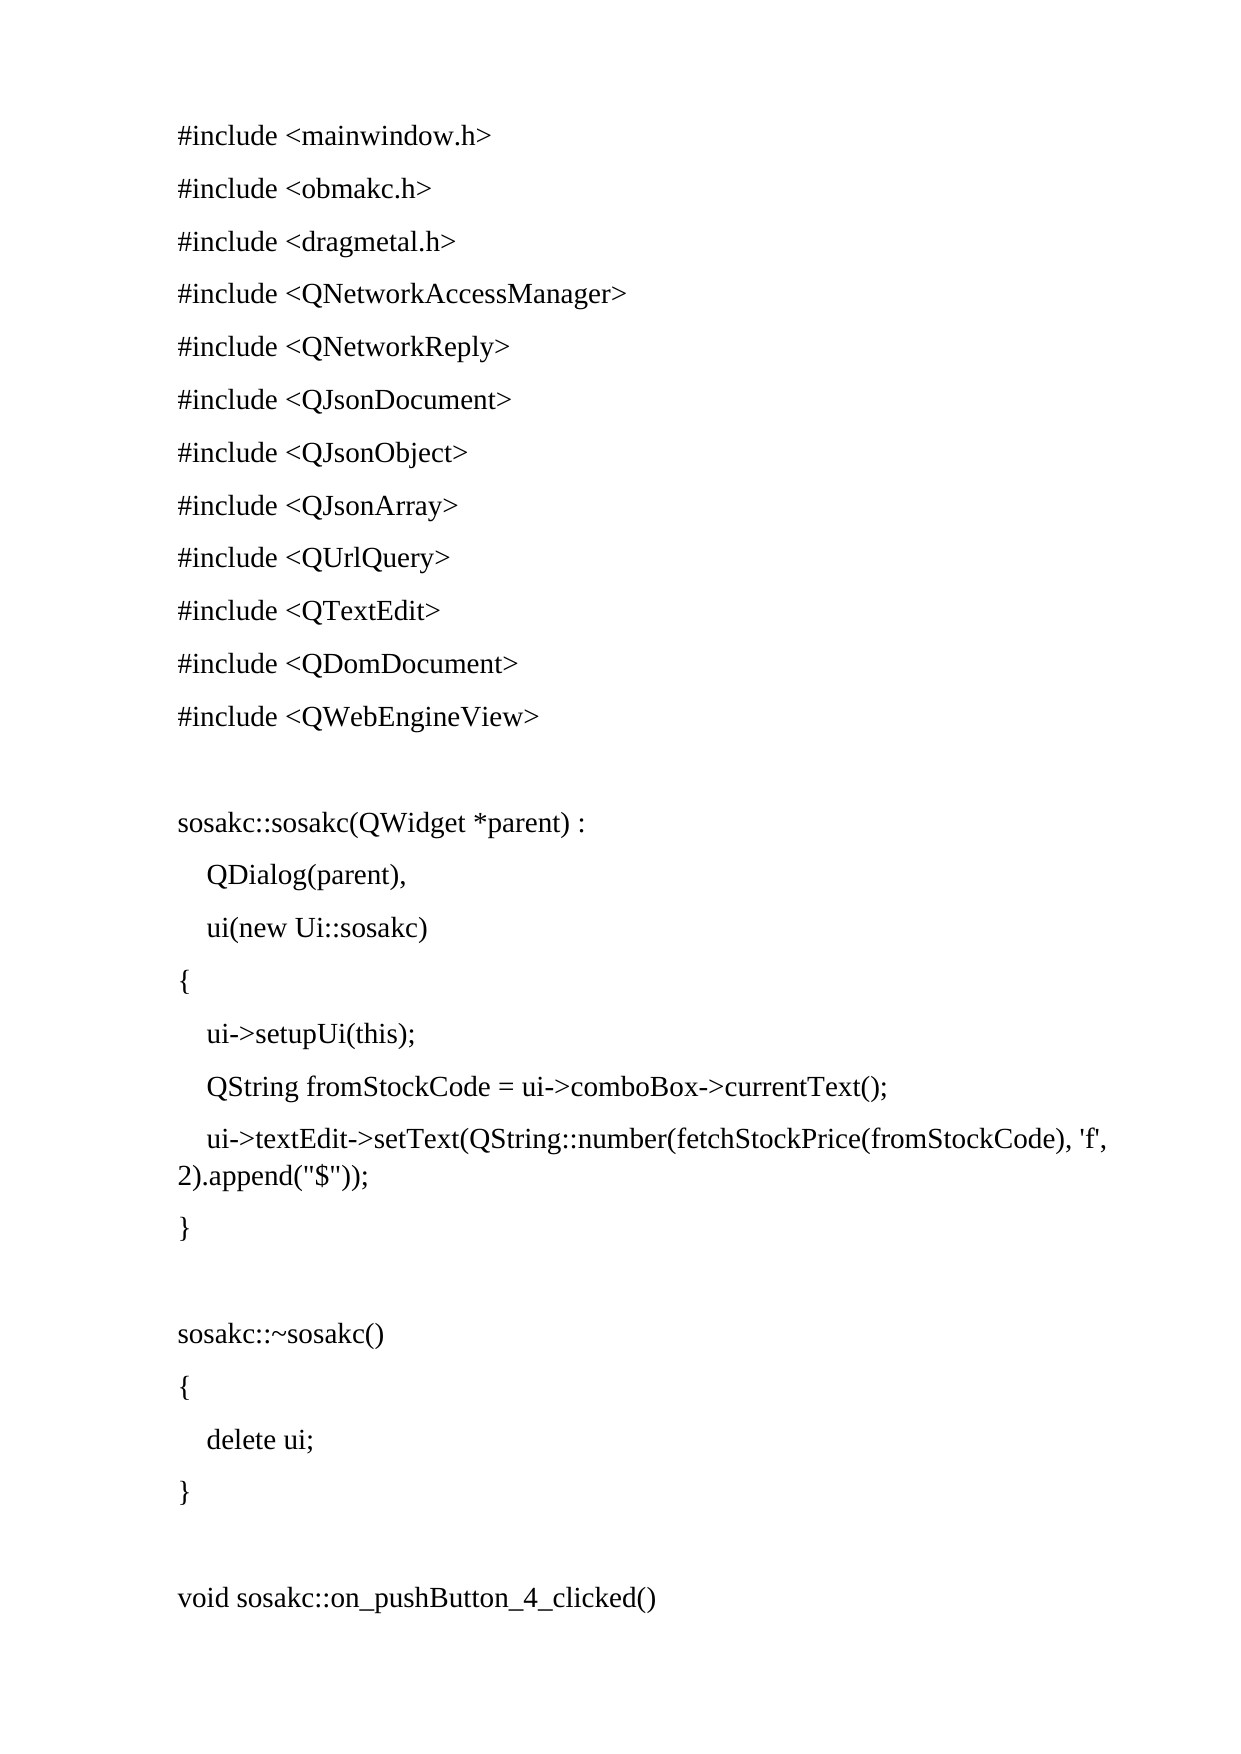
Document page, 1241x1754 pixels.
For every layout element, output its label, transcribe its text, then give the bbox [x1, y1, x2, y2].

text #include <QJsonObject> [177, 435, 1152, 468]
text ui(new Ui::sosakc) [177, 910, 1152, 944]
text #include <QNetworkReply> [177, 329, 1152, 363]
text #include <obmakc.h> [177, 171, 1152, 204]
text { [177, 963, 1152, 997]
text #include <QTextEdit> [177, 593, 1152, 627]
text void sosakc::on_pushButton_4_clicked() [177, 1580, 1152, 1614]
text #include <QWebEngineView> [177, 699, 1152, 733]
text { [177, 1369, 1152, 1402]
text #include <QJsonArray> [177, 488, 1152, 521]
text QDialog(parent), [177, 857, 1152, 891]
text #include <mainwindow.h> [177, 118, 1152, 152]
text } [177, 1474, 1152, 1508]
text sosakc::sosakc(QWidget *parent) : [177, 805, 1152, 838]
text #include <QNetworkAccessManager> [177, 277, 1152, 310]
text #include <QUrlQuery> [177, 541, 1152, 574]
text #include <dragmetal.h> [177, 224, 1152, 257]
text sosakc::~sosakc() [177, 1316, 1152, 1350]
text #include <QDomDocument> [177, 646, 1152, 680]
text } [177, 1211, 1152, 1244]
text QString fromStockCode = ui->comboBox->currentText(); [177, 1069, 1152, 1102]
text #include <QJsonDocument> [177, 382, 1152, 416]
text delete ui; [177, 1422, 1152, 1455]
text ui->textEdit->setText(QString::number(fetchStockPrice(fromStockCode), 'f', 2).append("$")); [177, 1122, 1152, 1191]
text ui->setupUi(this); [177, 1016, 1152, 1049]
